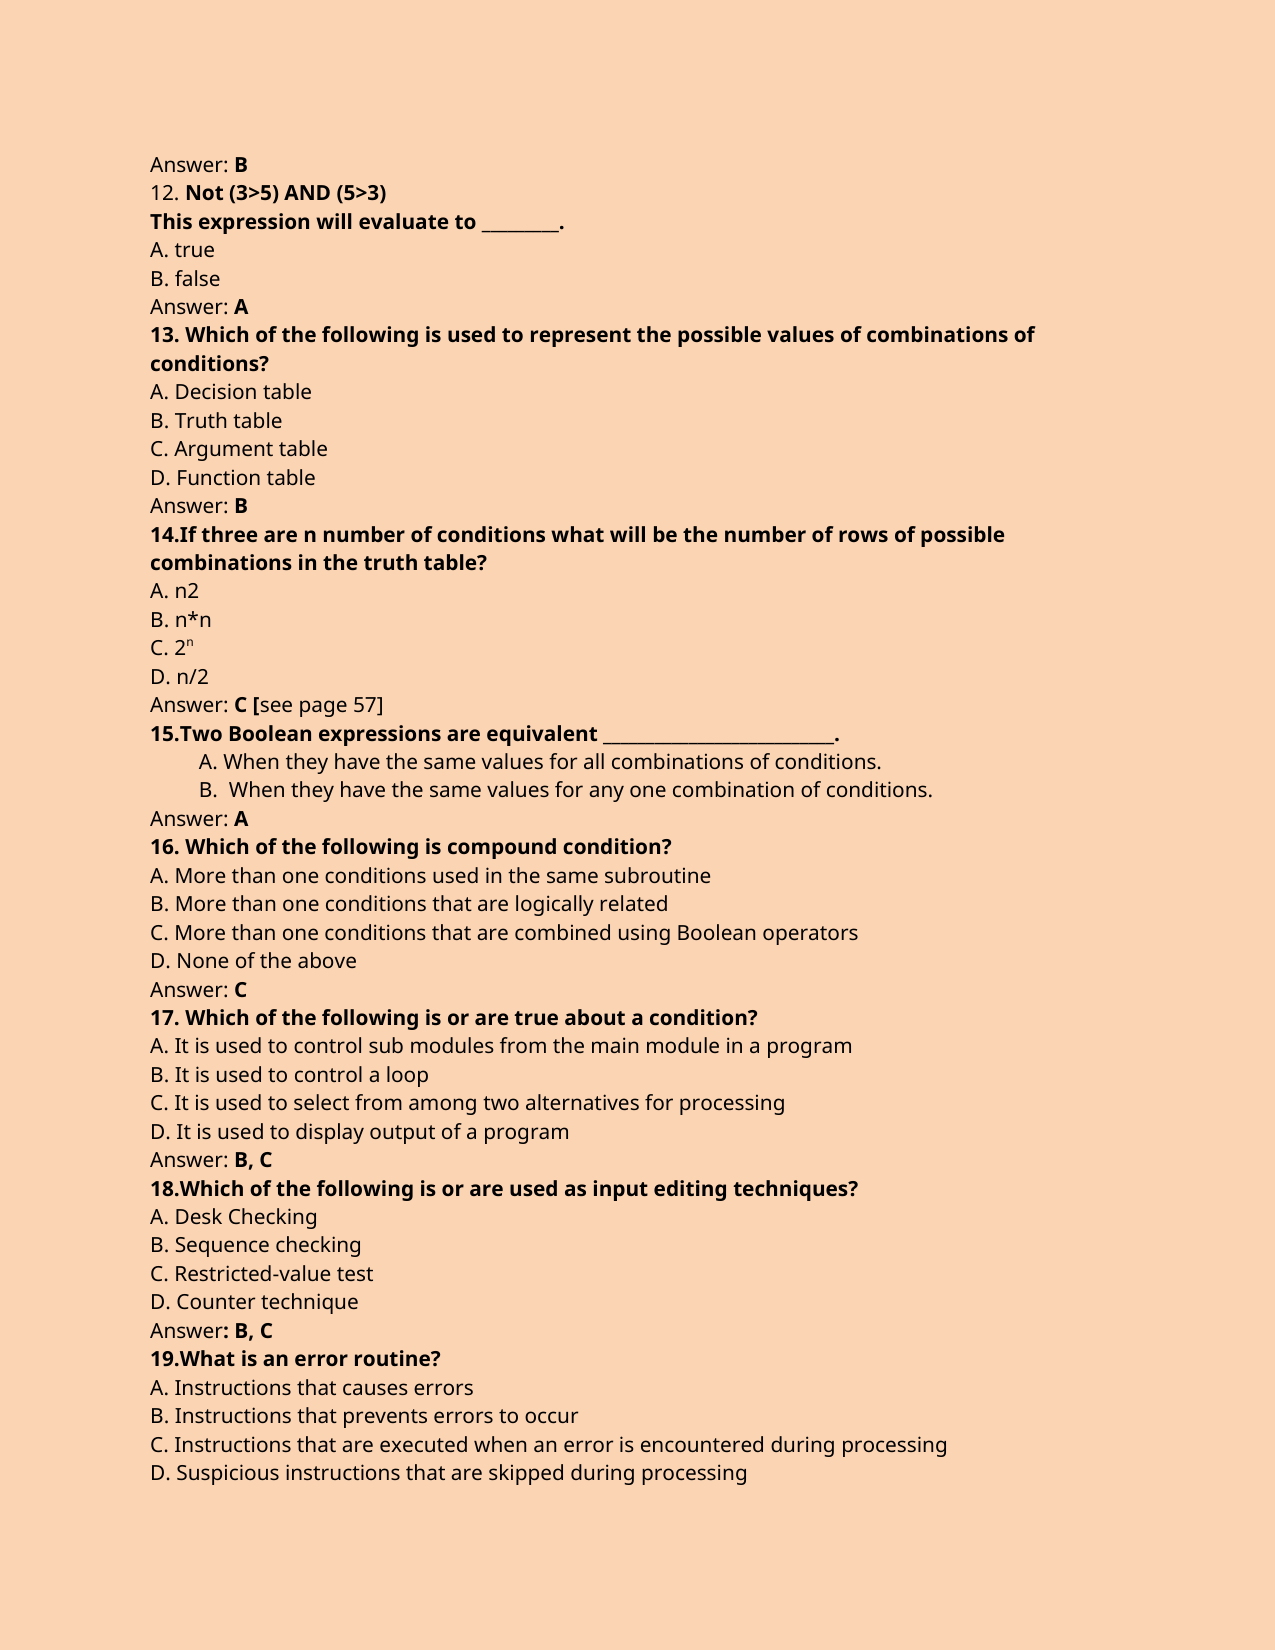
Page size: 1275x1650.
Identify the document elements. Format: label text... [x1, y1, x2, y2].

text Answer: B, C [150, 1316, 1125, 1344]
text A. Instructions that causes errors [150, 1373, 1125, 1401]
text C. It is used to select from among two alternatives for processing [150, 1088, 1125, 1117]
text D. n/2 [150, 662, 1125, 690]
text C. Instructions that are executed when an error is encountered during processing [150, 1430, 1125, 1458]
text B. More than one conditions that are logically related [150, 889, 1125, 918]
text A. true [150, 235, 1125, 264]
text C. 2n [150, 633, 1125, 662]
text A. It is used to control sub modules from the main module in a program [150, 1032, 1125, 1060]
text Answer: A [150, 292, 1125, 321]
text A. n2 [150, 577, 1125, 605]
text D. None of the above [150, 946, 1125, 975]
text B. Sequence checking [150, 1231, 1125, 1259]
text 12. Not (3>5) AND (5>3) [150, 178, 1125, 207]
text D. It is used to display output of a program [150, 1117, 1125, 1145]
text B. Truth table [150, 406, 1125, 434]
text B. false [150, 264, 1125, 292]
text Answer: C [see page 57] [150, 690, 1125, 719]
text B. n*n [150, 605, 1125, 633]
text 14.If three are n number of conditions what will be the number of rows of possible combinations in the truth table? [150, 520, 1125, 577]
text C. Argument table [150, 434, 1125, 463]
text This expression will evaluate to _________. [150, 207, 1125, 235]
text 16. Which of the following is compound condition? [150, 832, 1125, 861]
text D. Function table [150, 463, 1125, 491]
text 13. Which of the following is used to represent the possible values of combinations of conditions? [150, 321, 1125, 377]
text Answer: A [150, 804, 1125, 832]
text B. Instructions that prevents errors to occur [150, 1401, 1125, 1430]
text 19.What is an error routine? [150, 1344, 1125, 1373]
text Answer: B, C [150, 1145, 1125, 1174]
text C. More than one conditions that are combined using Boolean operators [150, 918, 1125, 946]
text B. It is used to control a loop [150, 1060, 1125, 1088]
text A. Decision table [150, 377, 1125, 406]
text C. Restricted-value test [150, 1259, 1125, 1287]
text A. Desk Checking [150, 1202, 1125, 1231]
text Answer: B [150, 491, 1125, 520]
text Answer: C [150, 975, 1125, 1003]
text D. Suspicious instructions that are skipped during processing [150, 1458, 1125, 1487]
text 15.Two Boolean expressions are equivalent ___________________________. [150, 719, 1125, 747]
text B. When they have the same values for any one combination of conditions. [150, 776, 1125, 804]
text A. When they have the same values for all combinations of conditions. [150, 747, 1125, 776]
text A. More than one conditions used in the same subroutine [150, 861, 1125, 889]
text 18.Which of the following is or are used as input editing techniques? [150, 1174, 1125, 1202]
text D. Counter technique [150, 1287, 1125, 1316]
text 17. Which of the following is or are true about a condition? [150, 1003, 1125, 1032]
text Answer: B [150, 150, 1125, 178]
